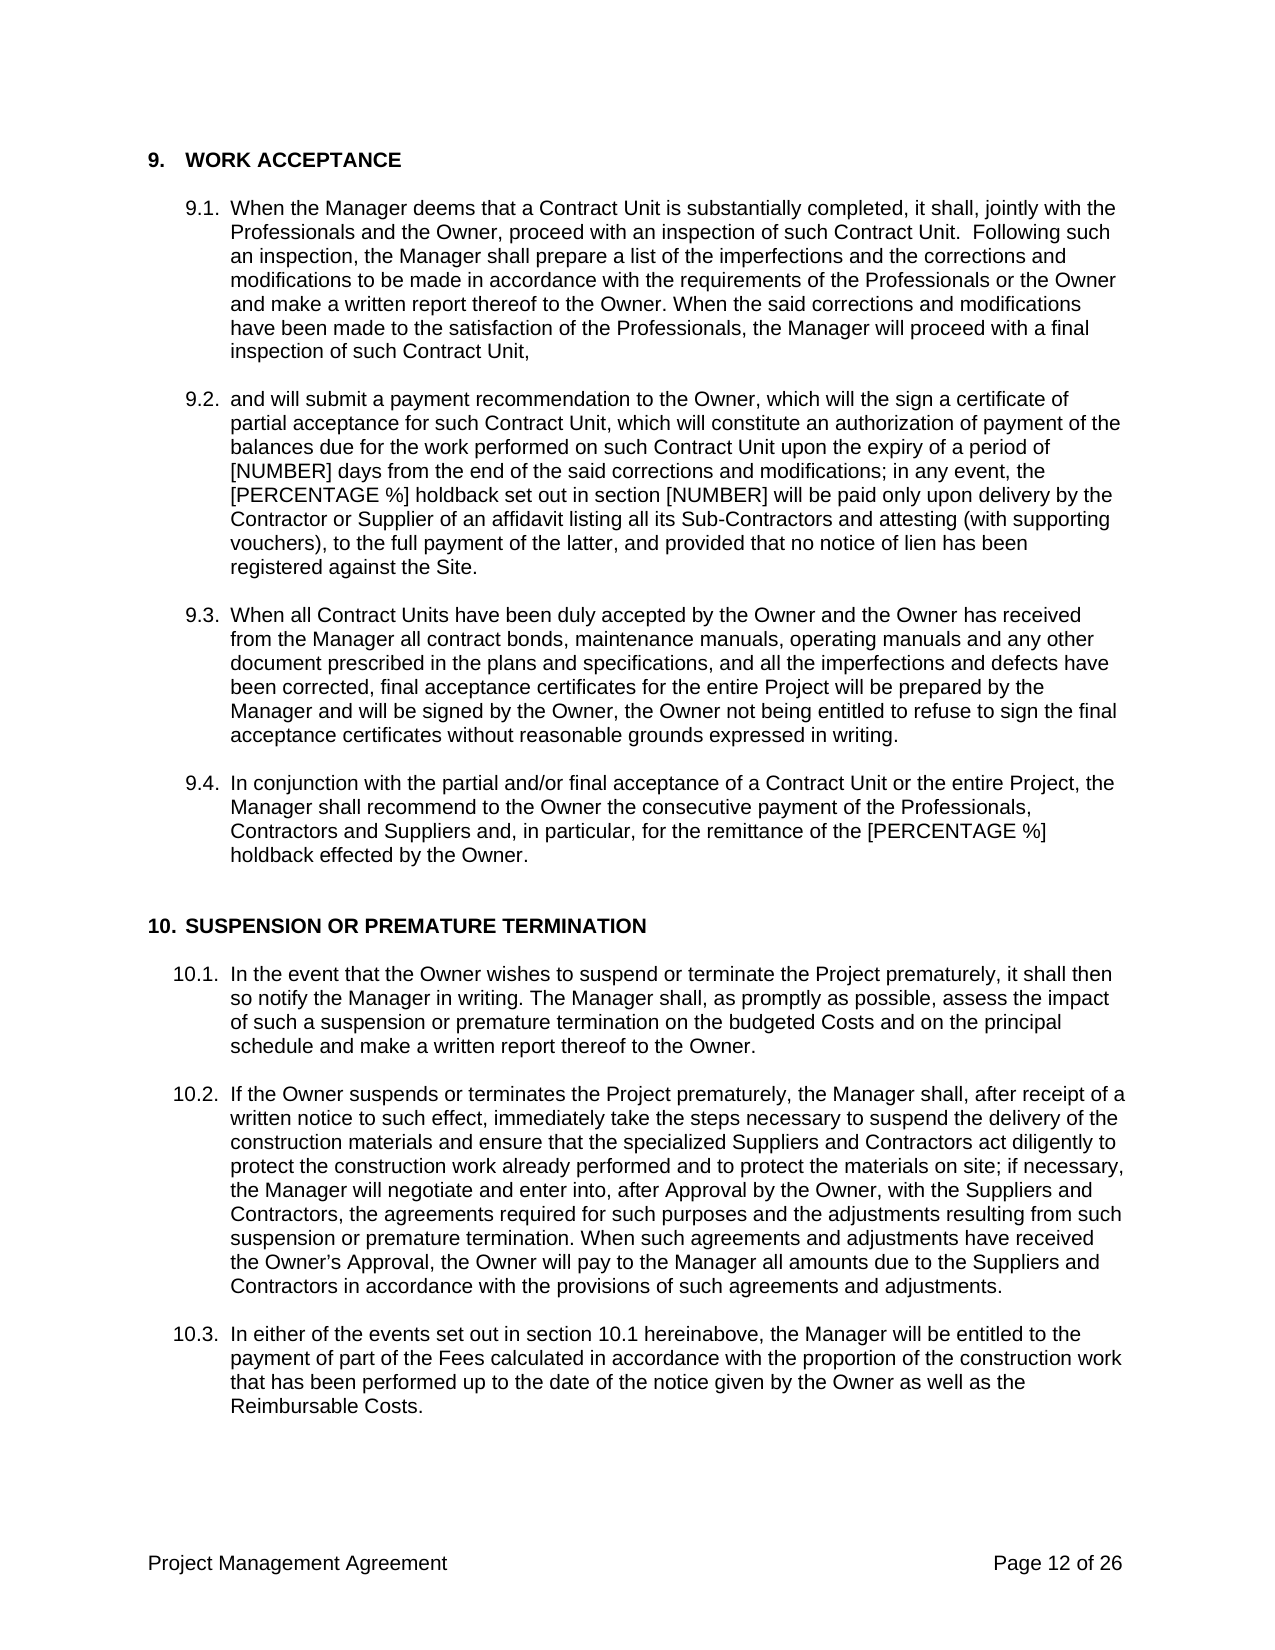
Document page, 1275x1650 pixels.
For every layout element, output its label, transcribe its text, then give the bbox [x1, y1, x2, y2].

list When all Contract Units have been duly accepted by the Owner and the Owner has received from the Manager all contract bonds, maintenance manuals, operating manuals and any other document prescribed in the plans and specifications, and all the imperfections and defects have been corrected, final acceptance certificates for the entire Project will be prepared by the Manager and will be signed by the Owner, the Owner not being entitled to refuse to sign the final acceptance certificates without reasonable grounds expressed in writing. [185, 603, 1127, 747]
list In either of the events set out in section 10.1 hereinabove, the Manager will be entitled to the payment of part of the Fees calculated in accordance with the proportion of the construction work that has been performed up to the date of the notice given by the Owner as well as the Reimbursable Costs. [173, 1322, 1127, 1417]
list In the event that the Owner wishes to suspend or terminate the Project prematurely, it shall then so notify the Manager in writing. The Manager shall, as promptly as possible, assess the impact of such a suspension or premature termination on the budgeted Costs and on the principal schedule and make a written report thereof to the Owner. [173, 962, 1127, 1058]
list WORK ACCEPTANCE [148, 148, 1127, 172]
list When the Manager deems that a Contract Unit is substantially completed, it shall, jointly with the Professionals and the Owner, proceed with an inspection of such Contract Unit. Following such an inspection, the Manager shall prepare a list of the imperfections and the corrections and modifications to be made in accordance with the requirements of the Professionals or the Owner and make a written report thereof to the Owner. When the said corrections and modifications have been made to the satisfaction of the Professionals, the Manager will proceed with a final inspection of such Contract Unit, [185, 196, 1127, 363]
list and will submit a payment recommendation to the Owner, which will the sign a certificate of partial acceptance for such Contract Unit, which will constitute an authorization of payment of the balances due for the work performed on such Contract Unit upon the expiry of a period of [NUMBER] days from the end of the said corrections and modifications; in any event, the [PERCENTAGE %] holdback set out in section [NUMBER] will be paid only upon delivery by the Contractor or Supplier of an affidavit listing all its Sub-Contractors and attesting (with supporting vouchers), to the full payment of the latter, and provided that no notice of lien has been registered against the Site. [185, 387, 1127, 579]
list In conjunction with the partial and/or final acceptance of a Contract Unit or the entire Project, the Manager shall recommend to the Owner the consecutive payment of the Professionals, Contractors and Suppliers and, in particular, for the remittance of the [PERCENTAGE %] holdback effected by the Owner. [185, 771, 1127, 866]
list If the Owner suspends or terminates the Project prematurely, the Manager shall, after receipt of a written notice to such effect, immediately take the steps necessary to suspend the delivery of the construction materials and ensure that the specialized Suppliers and Contractors act diligently to protect the construction work already performed and to protect the materials on site; if necessary, the Manager will negotiate and enter into, after Approval by the Owner, with the Suppliers and Contractors, the agreements required for such purposes and the adjustments resulting from such suspension or premature termination. When such agreements and adjustments have received the Owner’s Approval, the Owner will pay to the Manager all amounts due to the Suppliers and Contractors in accordance with the provisions of such agreements and adjustments. [173, 1082, 1127, 1298]
list SUSPENSION OR PREMATURE TERMINATION [148, 914, 1127, 938]
